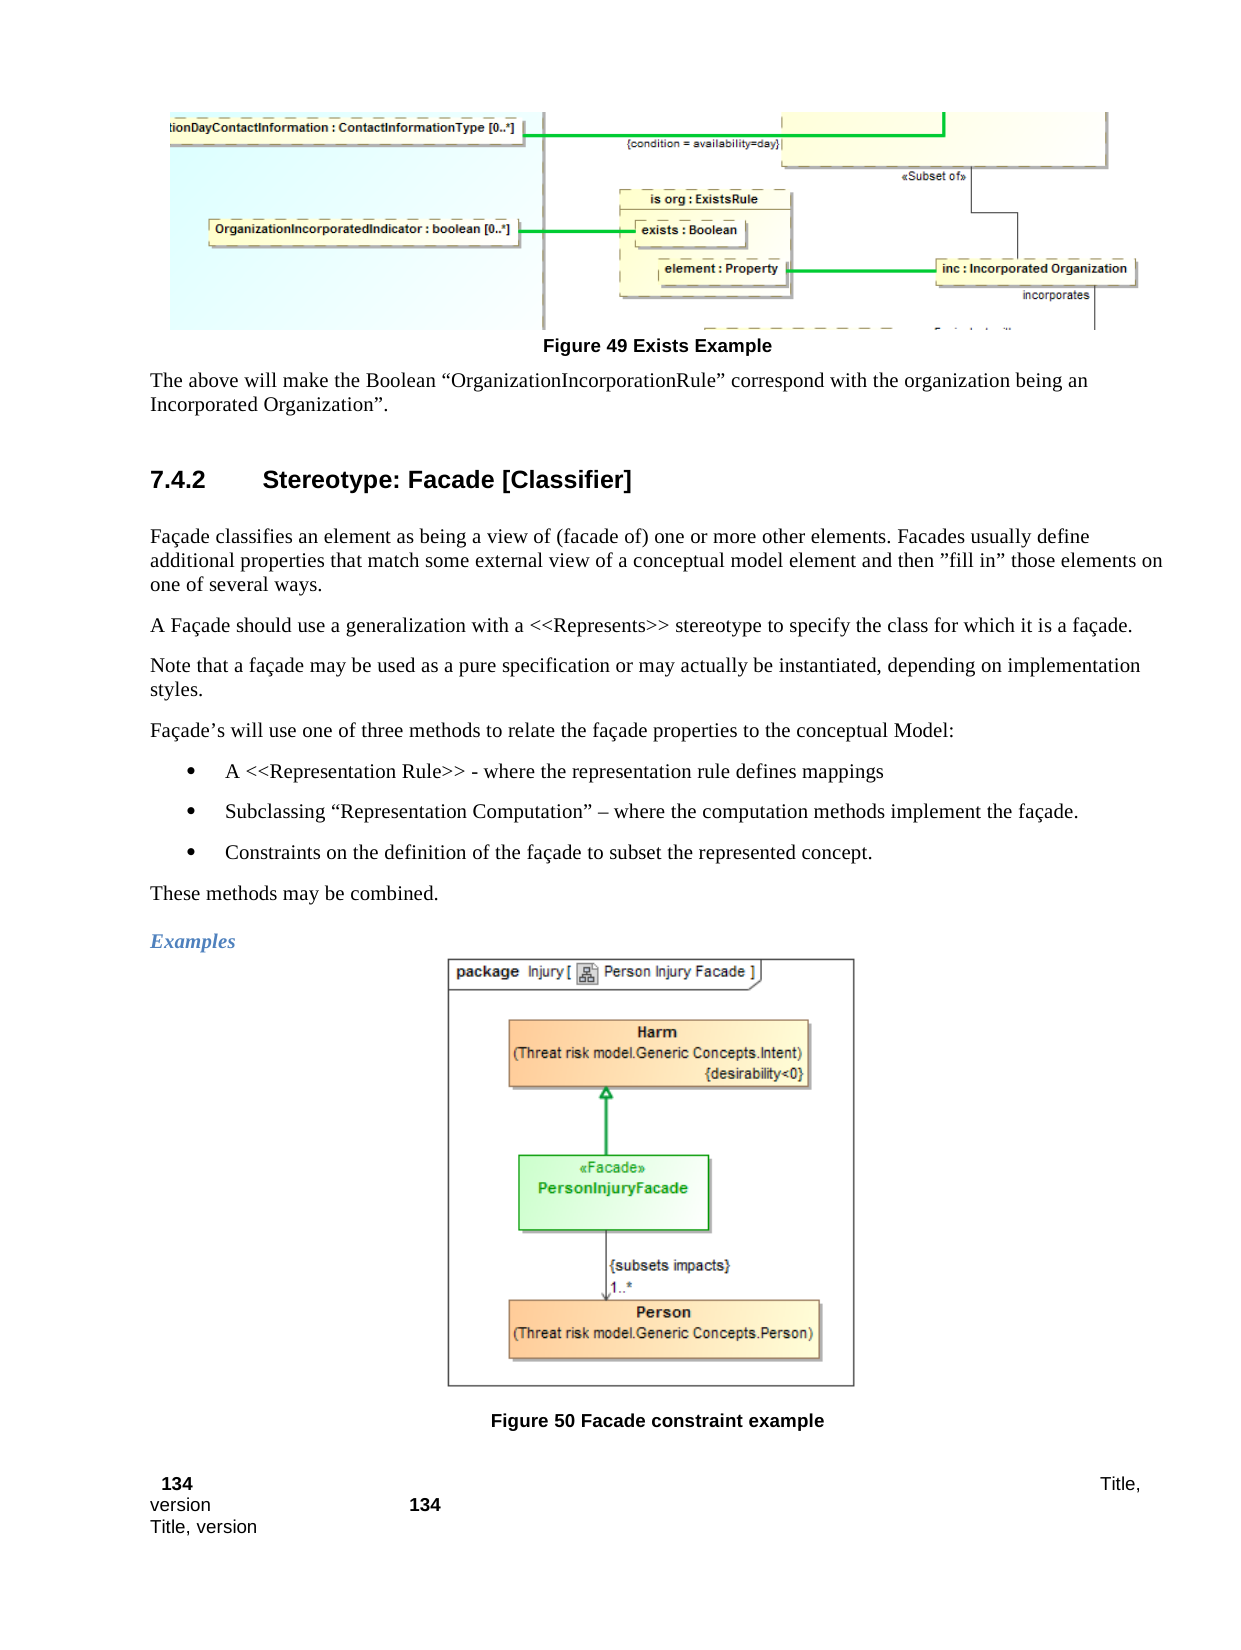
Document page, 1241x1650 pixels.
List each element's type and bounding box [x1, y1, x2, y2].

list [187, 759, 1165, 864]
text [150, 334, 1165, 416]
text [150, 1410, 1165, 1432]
picture [441, 952, 874, 1406]
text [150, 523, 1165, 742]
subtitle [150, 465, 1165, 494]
picture [170, 112, 1146, 330]
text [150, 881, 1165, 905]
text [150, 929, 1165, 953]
